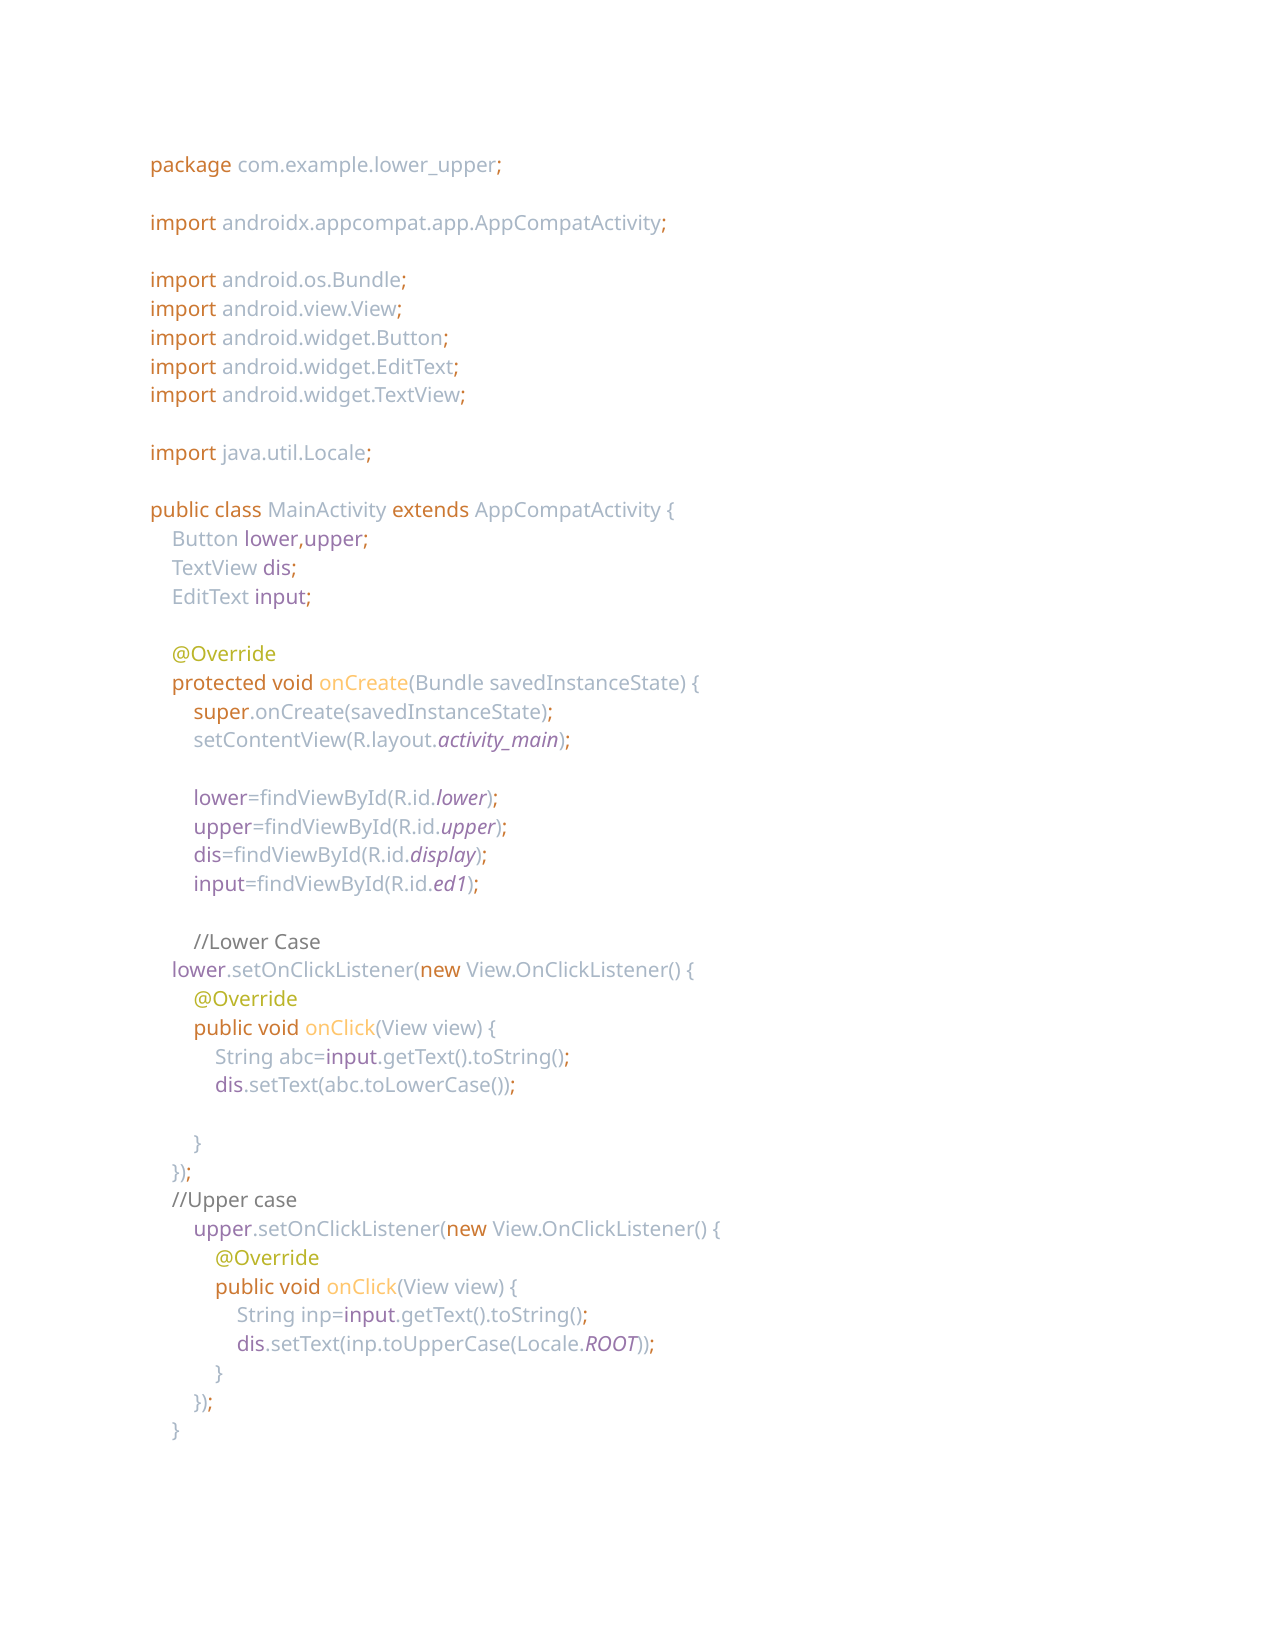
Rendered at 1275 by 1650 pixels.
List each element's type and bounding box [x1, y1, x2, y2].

text [150, 150, 1125, 1472]
